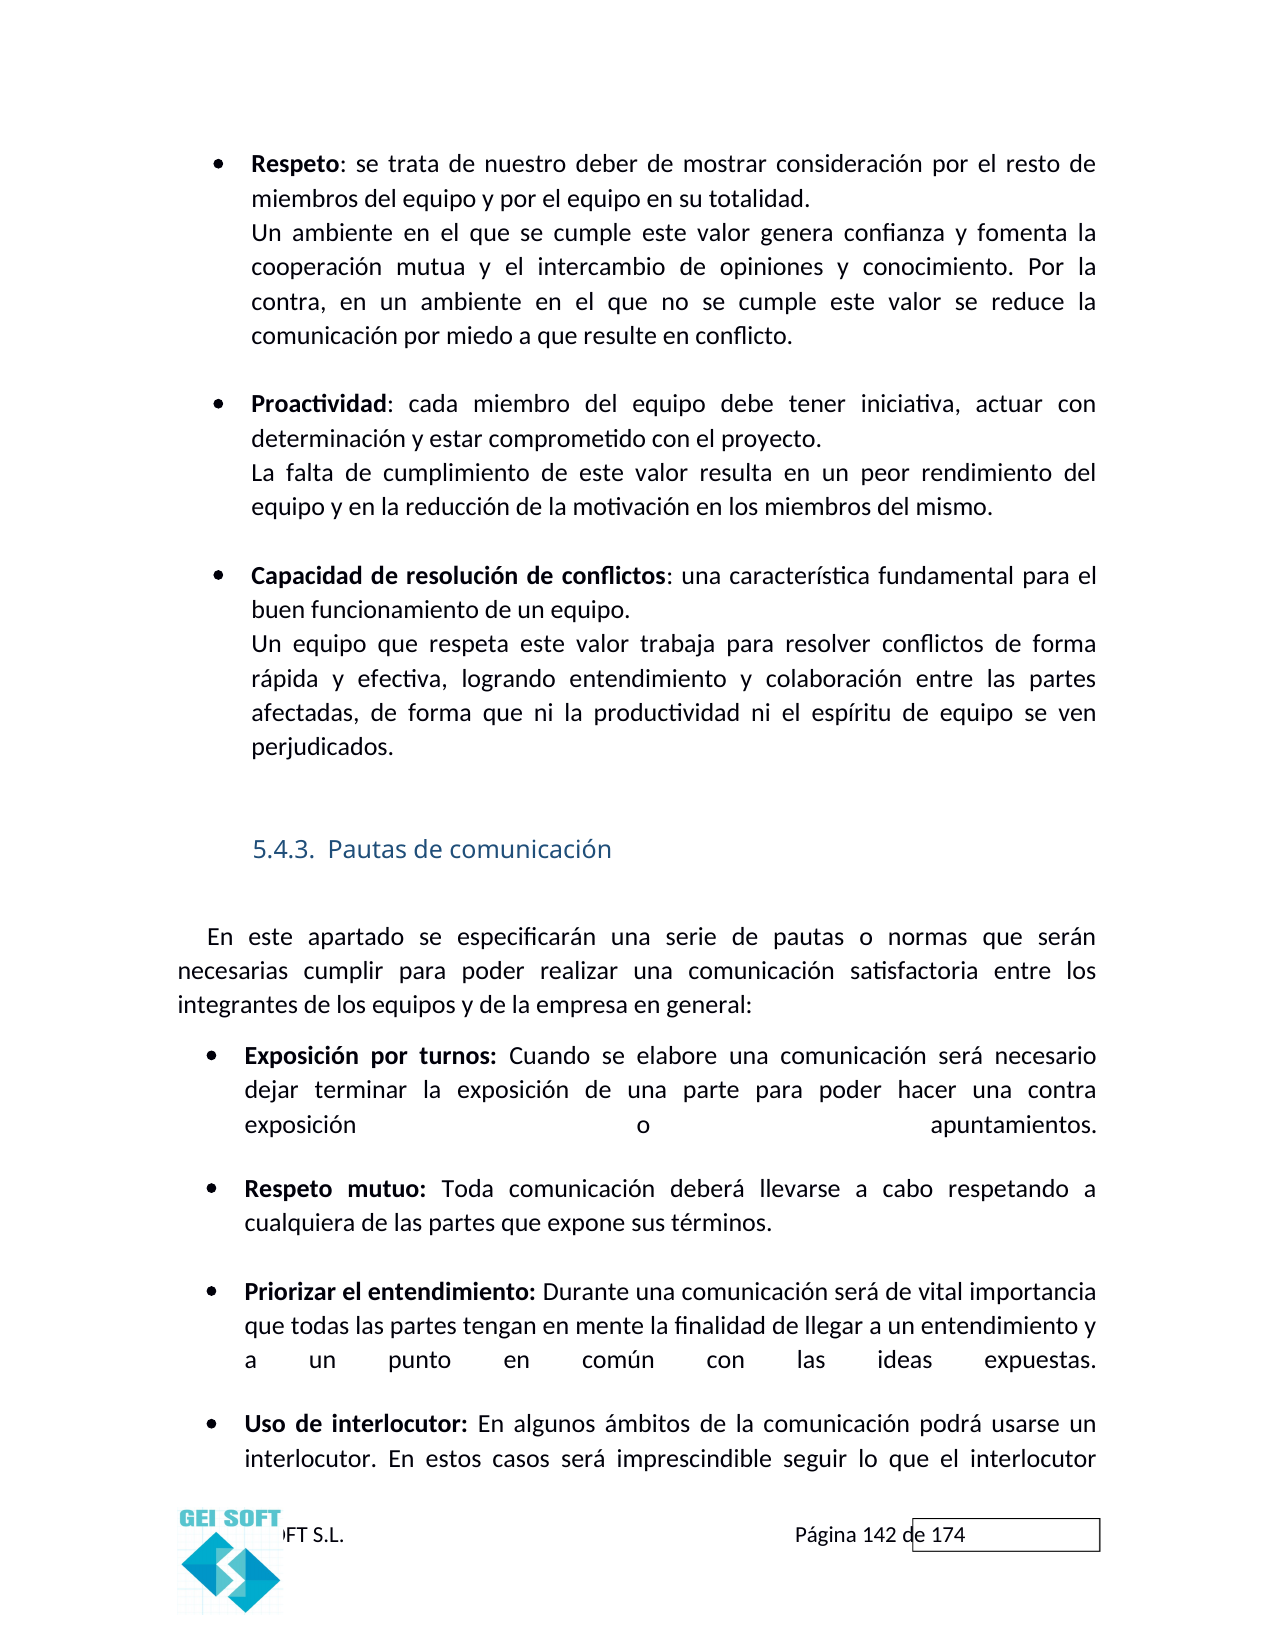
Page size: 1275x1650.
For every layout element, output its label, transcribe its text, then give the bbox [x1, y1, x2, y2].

list Respeto: se trata de nuestro deber de mostrar consideración por el resto de miembros del equipo y por el equipo en su totalidad. [214, 148, 1098, 214]
list Proactividad: cada miembro del equipo debe tener iniciativa, actuar con determinación y estar comprometido con el proyecto. [214, 387, 1098, 453]
list Un ambiente en el que se cumple este valor genera confianza y fomenta la cooperación mutua y el intercambio de opiniones y conocimiento. Por la contra, en un ambiente en el que no se cumple este valor se reduce la comunicación por miedo a que resulte en conflicto. [251, 216, 1098, 351]
picture [912, 1518, 1102, 1553]
list Exposición por turnos: Cuando se elabore una comunicación será necesario dejar terminar la exposición de una parte para poder hacer una contra exposición o apuntamientos. [207, 1039, 1098, 1170]
list Un equipo que respeta este valor trabaja para resolver conflictos de forma rápida y efectiva, logrando entendimiento y colaboración entre las partes afectadas, de forma que ni la productividad ni el espíritu de equipo se ven perjudicados. [251, 627, 1098, 762]
text En este apartado se especificarán una serie de pautas o normas que serán necesarias cumplir para poder realizar una comunicación satisfactoria entre los integrantes de los equipos y de la empresa en general: [177, 920, 1098, 1020]
list Priorizar el entendimiento: Durante una comunicación será de vital importancia que todas las partes tengan en mente la finalidad de llegar a un entendimiento y a un punto en común con las ideas expuestas. [207, 1275, 1098, 1405]
list Respeto mutuo: Toda comunicación deberá llevarse a cabo respetando a cualquiera de las partes que expone sus términos. [207, 1172, 1098, 1238]
list Capacidad de resolución de conflictos: una característica fundamental para el buen funcionamiento de un equipo. [214, 559, 1098, 625]
subtitle Pautas de comunicación [252, 832, 1098, 866]
picture [177, 1507, 284, 1615]
list La falta de cumplimiento de este valor resulta en un peor rendimiento del equipo y en la reducción de la motivación en los miembros del mismo. [251, 456, 1098, 522]
